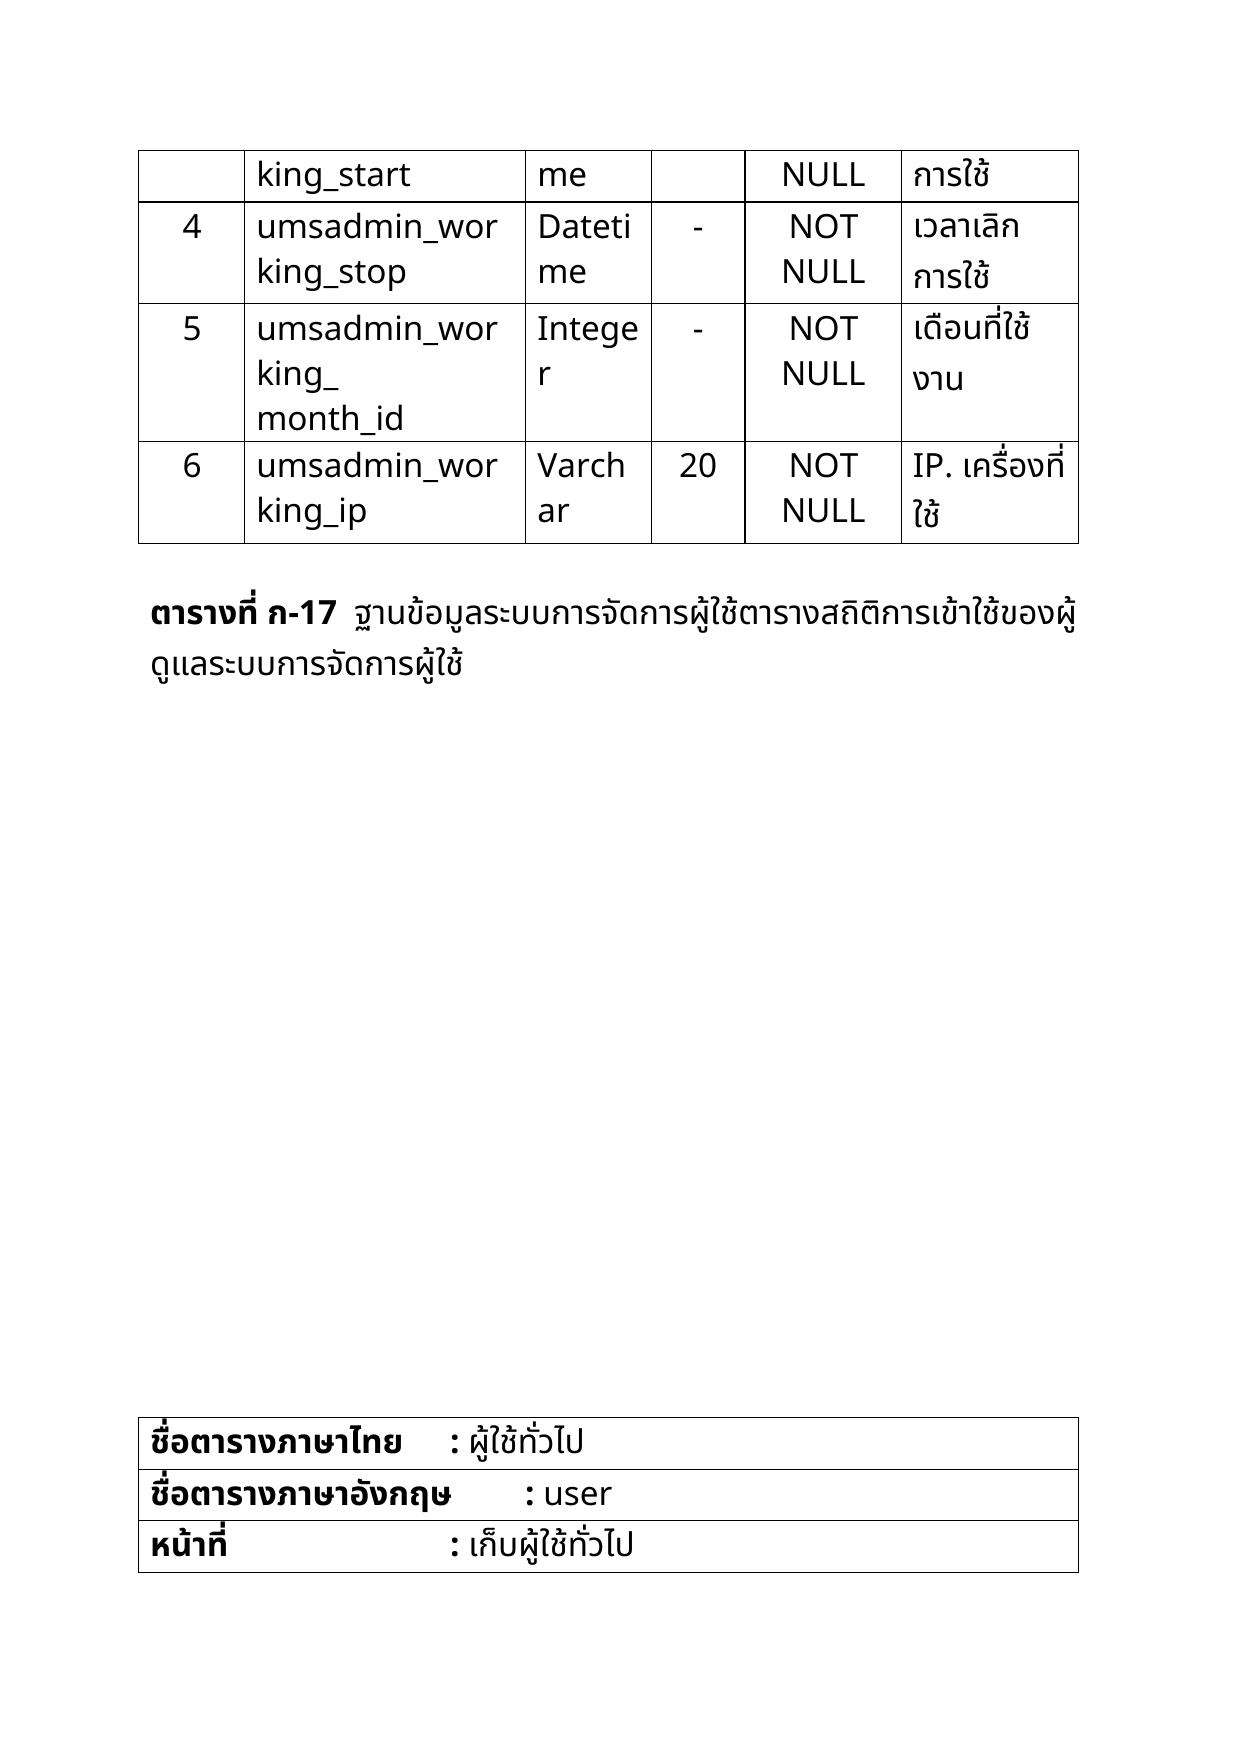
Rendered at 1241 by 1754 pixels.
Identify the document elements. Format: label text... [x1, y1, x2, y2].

table_cell NOT NULL [746, 442, 901, 543]
table_cell 6 [139, 442, 244, 543]
table_cell Datetime [526, 203, 651, 303]
table_cell NOT NULL [746, 304, 901, 441]
table_cell Datetime [526, 151, 651, 201]
table_cell Integer [526, 304, 651, 441]
table_cell 20 [652, 442, 744, 543]
table_cell umsadmin_working_start [245, 151, 525, 201]
table_cell - [652, 304, 744, 441]
table_cell Varchar [526, 442, 651, 543]
table_cell 4 [139, 203, 244, 303]
table_cell umsadmin_working_ip [245, 442, 525, 543]
table_cell umsadmin_working_ month_id [245, 304, 525, 441]
table_cell เดือนที่ใช้งาน [902, 304, 1078, 441]
table_cell NOT NULL [746, 203, 901, 303]
table_cell 3 [139, 151, 244, 201]
table_cell umsadmin_working_stop [245, 203, 525, 303]
table_cell 5 [139, 304, 244, 441]
table_cell - [652, 203, 744, 303]
table_header ชื่อตารางภาษาไทย : ผู้ใช้ทั่วไป [139, 1418, 1078, 1468]
table_cell หน้าที่ : เก็บผู้ใช้ทั่วไป [139, 1521, 1078, 1572]
table_cell เวลาเลิกการใช้ [902, 203, 1078, 303]
table_cell IP. เครื่องที่ใช้ [902, 442, 1078, 543]
table_cell เวลาเริ่มการใช้ [902, 151, 1078, 201]
table_cell ชื่อตารางภาษาอังกฤษ : user [139, 1470, 1078, 1520]
table_cell NOT NULL [746, 151, 901, 201]
table_cell - [652, 151, 744, 201]
text ตารางที่ ก-17 ฐานข้อมูลระบบการจัดการผู้ใช้ตารางสถิติการเข้าใช้ของผู้ดูแลระบบการจัดการผู้ใช้ [150, 589, 1090, 690]
